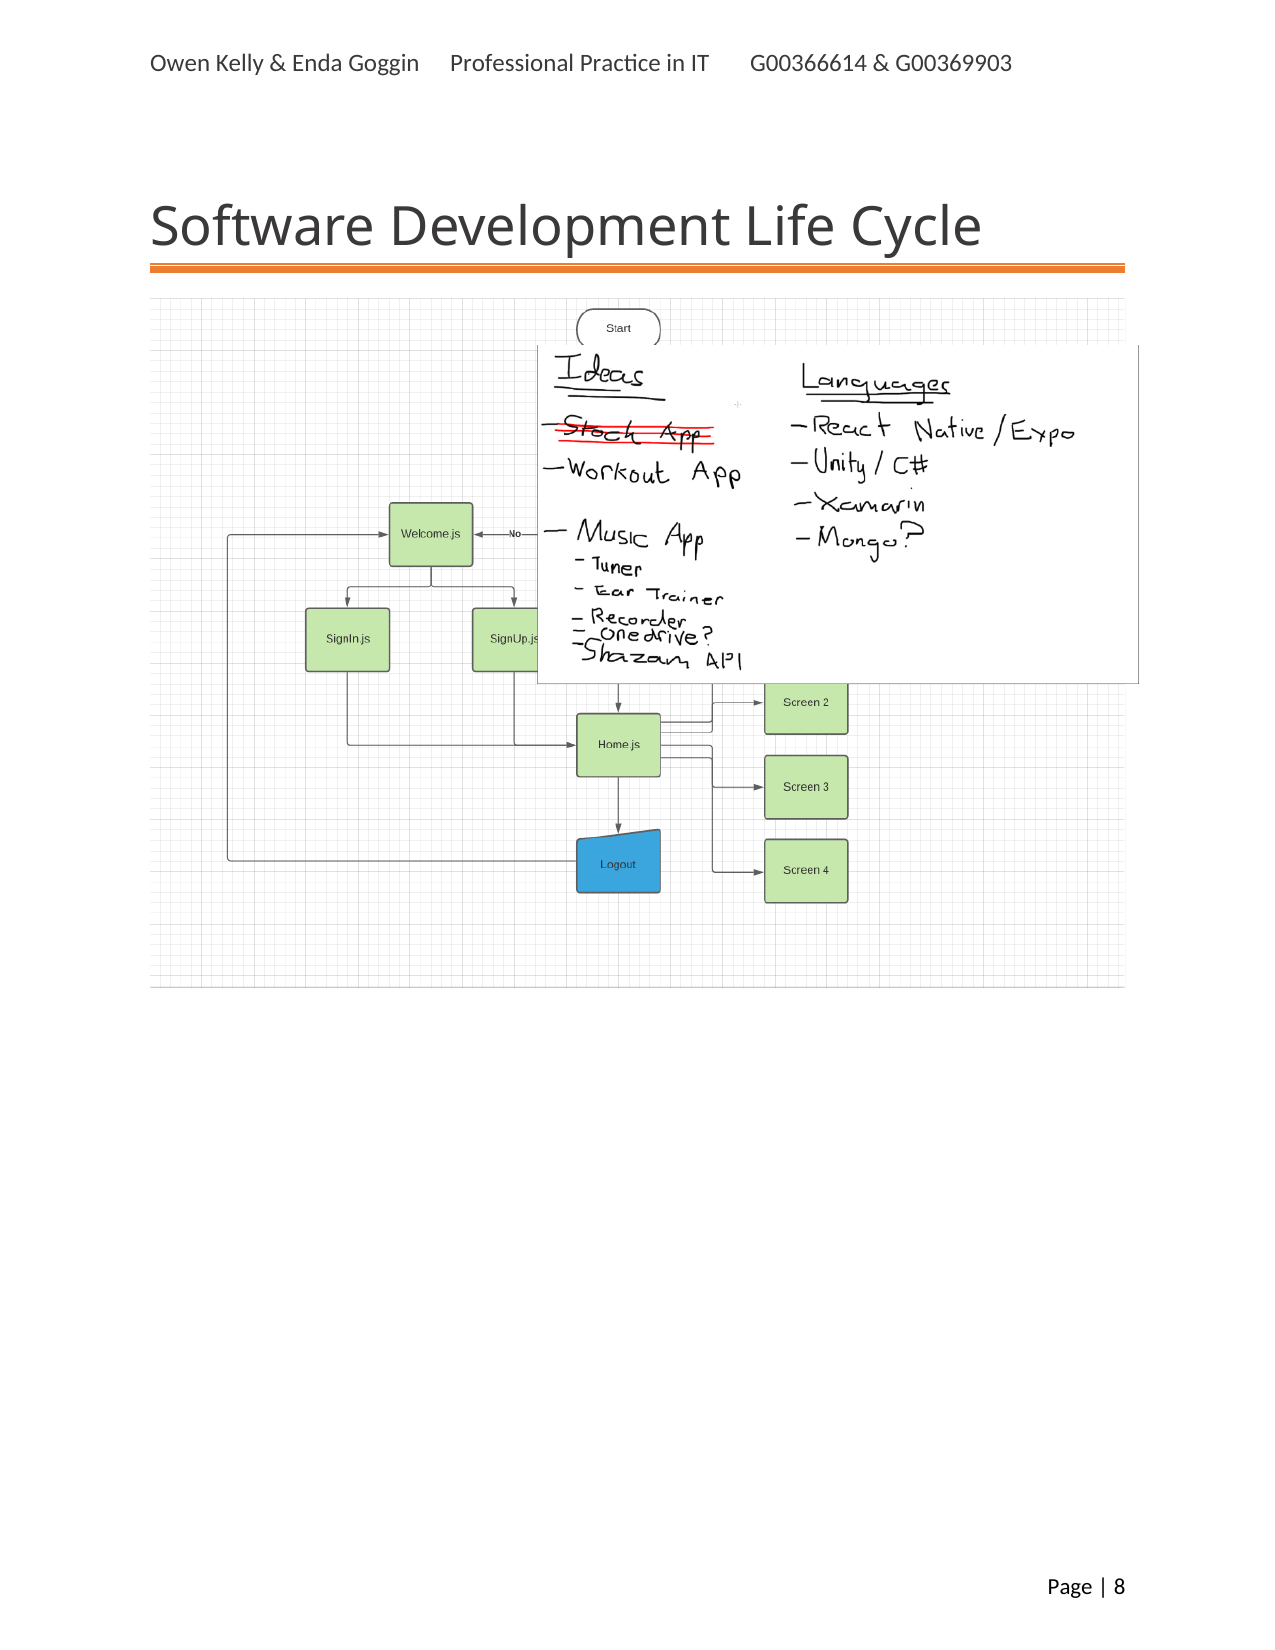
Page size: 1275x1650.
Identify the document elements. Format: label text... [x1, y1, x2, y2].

subtitle Software Development Life Cycle [150, 187, 1125, 263]
picture [150, 298, 1139, 988]
